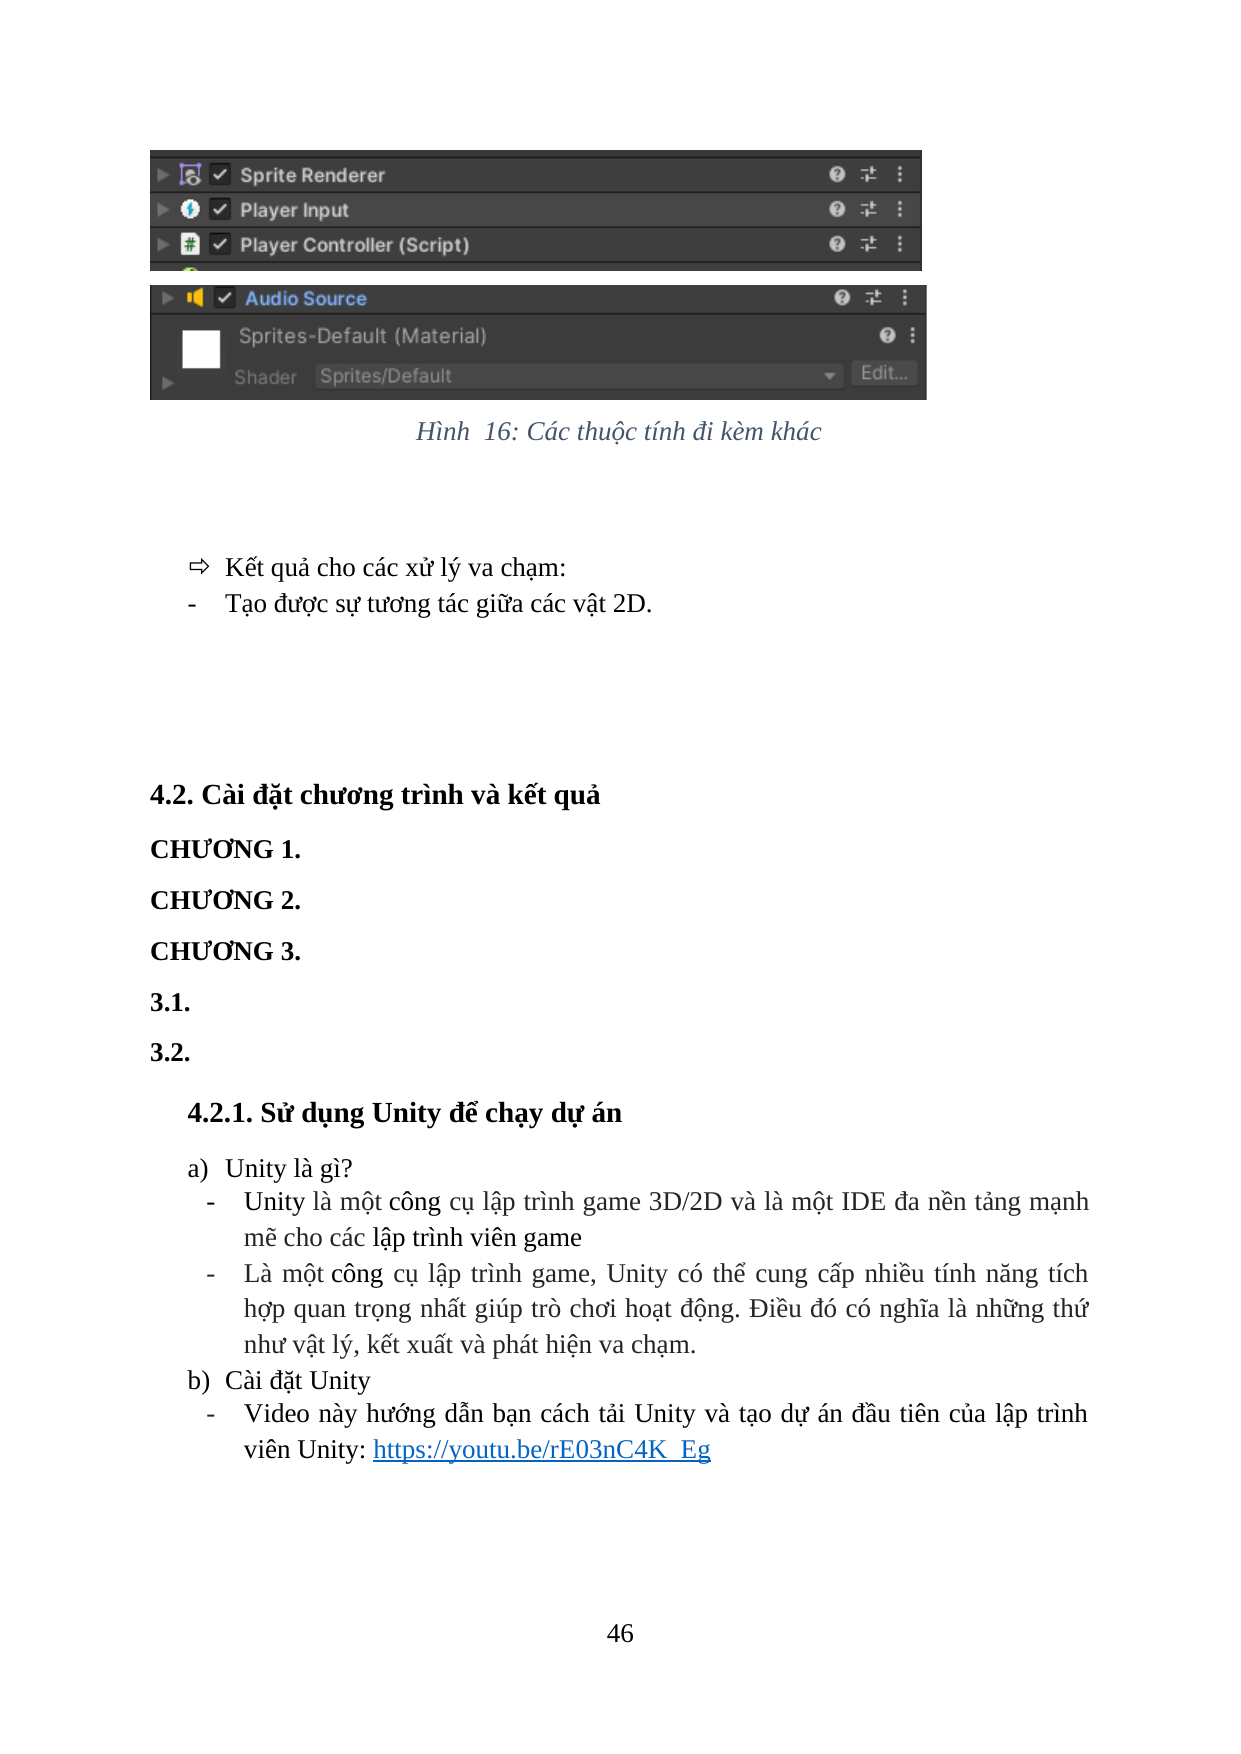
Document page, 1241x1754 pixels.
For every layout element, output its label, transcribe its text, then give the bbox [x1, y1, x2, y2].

list Là một công cụ lập trình game, Unity có thể cung cấp nhiều tính năng tích hợp quan trọng nhất giúp trò chơi hoạt động. Điều đó có nghĩa là những thứ như vật lý, kết xuất và phát hiện va chạm. [206, 1257, 1090, 1359]
text Hình 16: Các thuộc tính đi kèm khác [150, 415, 1090, 447]
list Unity là gì? [187, 1152, 1090, 1183]
list Tạo được sự tương tác giữa các vật 2D. [187, 587, 1090, 618]
text Sử dụng Unity để chạy dự án [150, 1096, 1090, 1129]
picture [150, 150, 922, 271]
list Cài đặt Unity [187, 1364, 1090, 1395]
list Video này hướng dẫn bạn cách tải Unity và tạo dự án đầu tiên của lập trình viên Unity: https://youtu.be/rE03nC4K_Eg [206, 1397, 1090, 1464]
text Cài đặt chương trình và kết quả [150, 777, 1090, 811]
list Kết quả cho các xử lý va chạm: [187, 551, 1090, 583]
picture [150, 285, 927, 400]
list Unity là một công cụ lập trình game 3D/2D và là một IDE đa nền tảng mạnh mẽ cho các lập trình viên game [206, 1185, 1090, 1252]
